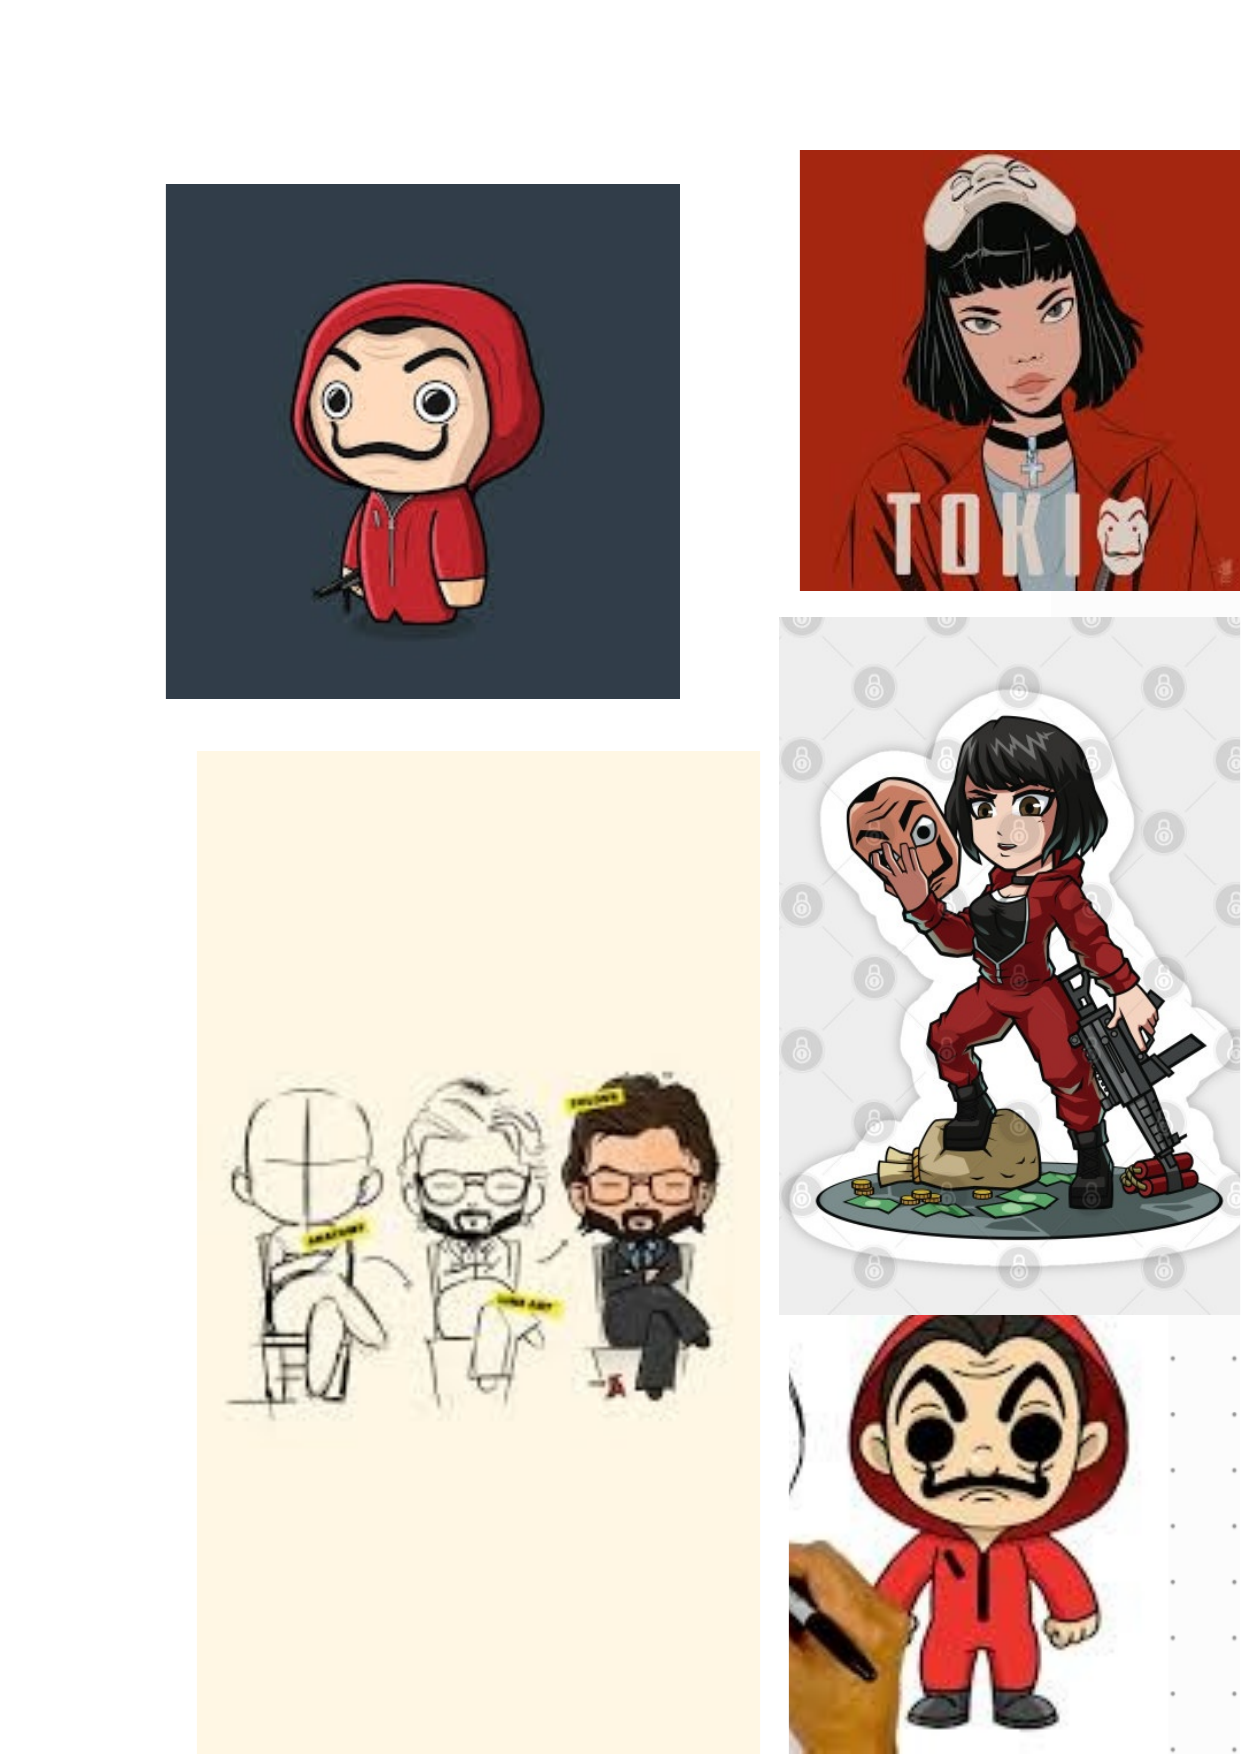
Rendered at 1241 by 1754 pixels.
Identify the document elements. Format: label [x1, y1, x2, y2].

picture [779, 133, 1241, 1754]
picture [196, 751, 761, 1754]
picture [165, 184, 680, 699]
